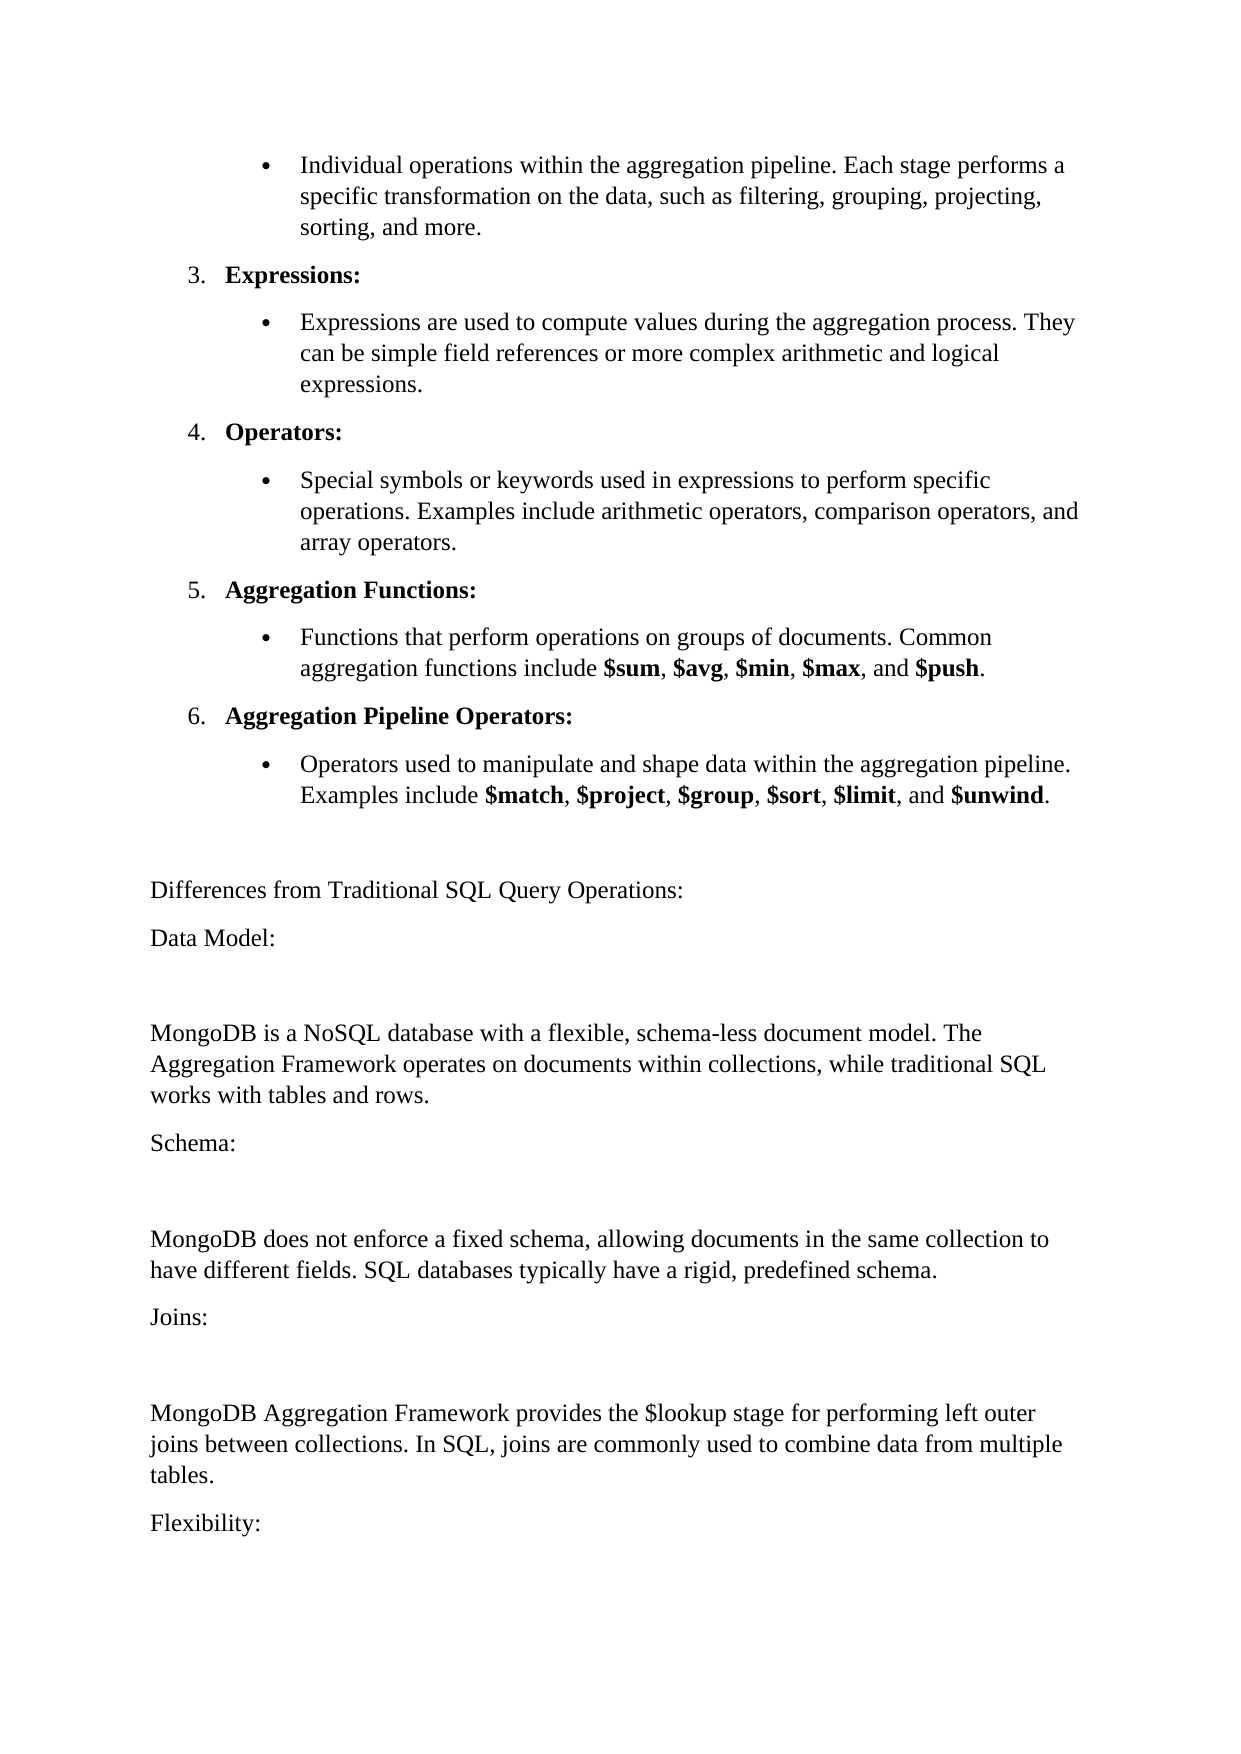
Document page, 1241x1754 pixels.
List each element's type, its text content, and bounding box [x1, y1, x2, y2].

list Functions that perform operations on groups of documents. Common aggregation functions include $sum, $avg, $min, $max, and $push. [262, 622, 1090, 682]
list Expressions: [187, 260, 1090, 288]
list Aggregation Functions: [187, 575, 1090, 603]
text MongoDB Aggregation Framework provides the $lookup stage for performing left outer joins between collections. In SQL, joins are commonly used to combine data from multiple tables. [150, 1398, 1090, 1489]
text Differences from Traditional SQL Query Operations: [150, 875, 1090, 904]
list Expressions are used to compute values during the aggregation process. They can be simple field references or more complex arithmetic and logical expressions. [262, 307, 1090, 398]
text Schema: [150, 1128, 1090, 1157]
list Operators: [187, 417, 1090, 446]
text Data Model: [150, 923, 1090, 952]
list Special symbols or keywords used in expressions to perform specific operations. Examples include arithmetic operators, comparison operators, and array operators. [262, 465, 1090, 556]
text Flexibility: [150, 1508, 1090, 1536]
text Joins: [150, 1302, 1090, 1331]
list Individual operations within the aggregation pipeline. Each stage performs a specific transformation on the data, such as filtering, grouping, projecting, sorting, and more. [262, 150, 1090, 241]
text MongoDB does not enforce a fixed schema, allowing documents in the same collection to have different fields. SQL databases typically have a rigid, predefined schema. [150, 1224, 1090, 1283]
list Aggregation Pipeline Operators: [187, 701, 1090, 730]
text MongoDB is a NoSQL database with a flexible, schema-less document model. The Aggregation Framework operates on documents within collections, while traditional SQL works with tables and rows. [150, 1018, 1090, 1109]
list Operators used to manipulate and shape data within the aggregation pipeline. Examples include $match, $project, $group, $sort, $limit, and $unwind. [262, 749, 1090, 809]
